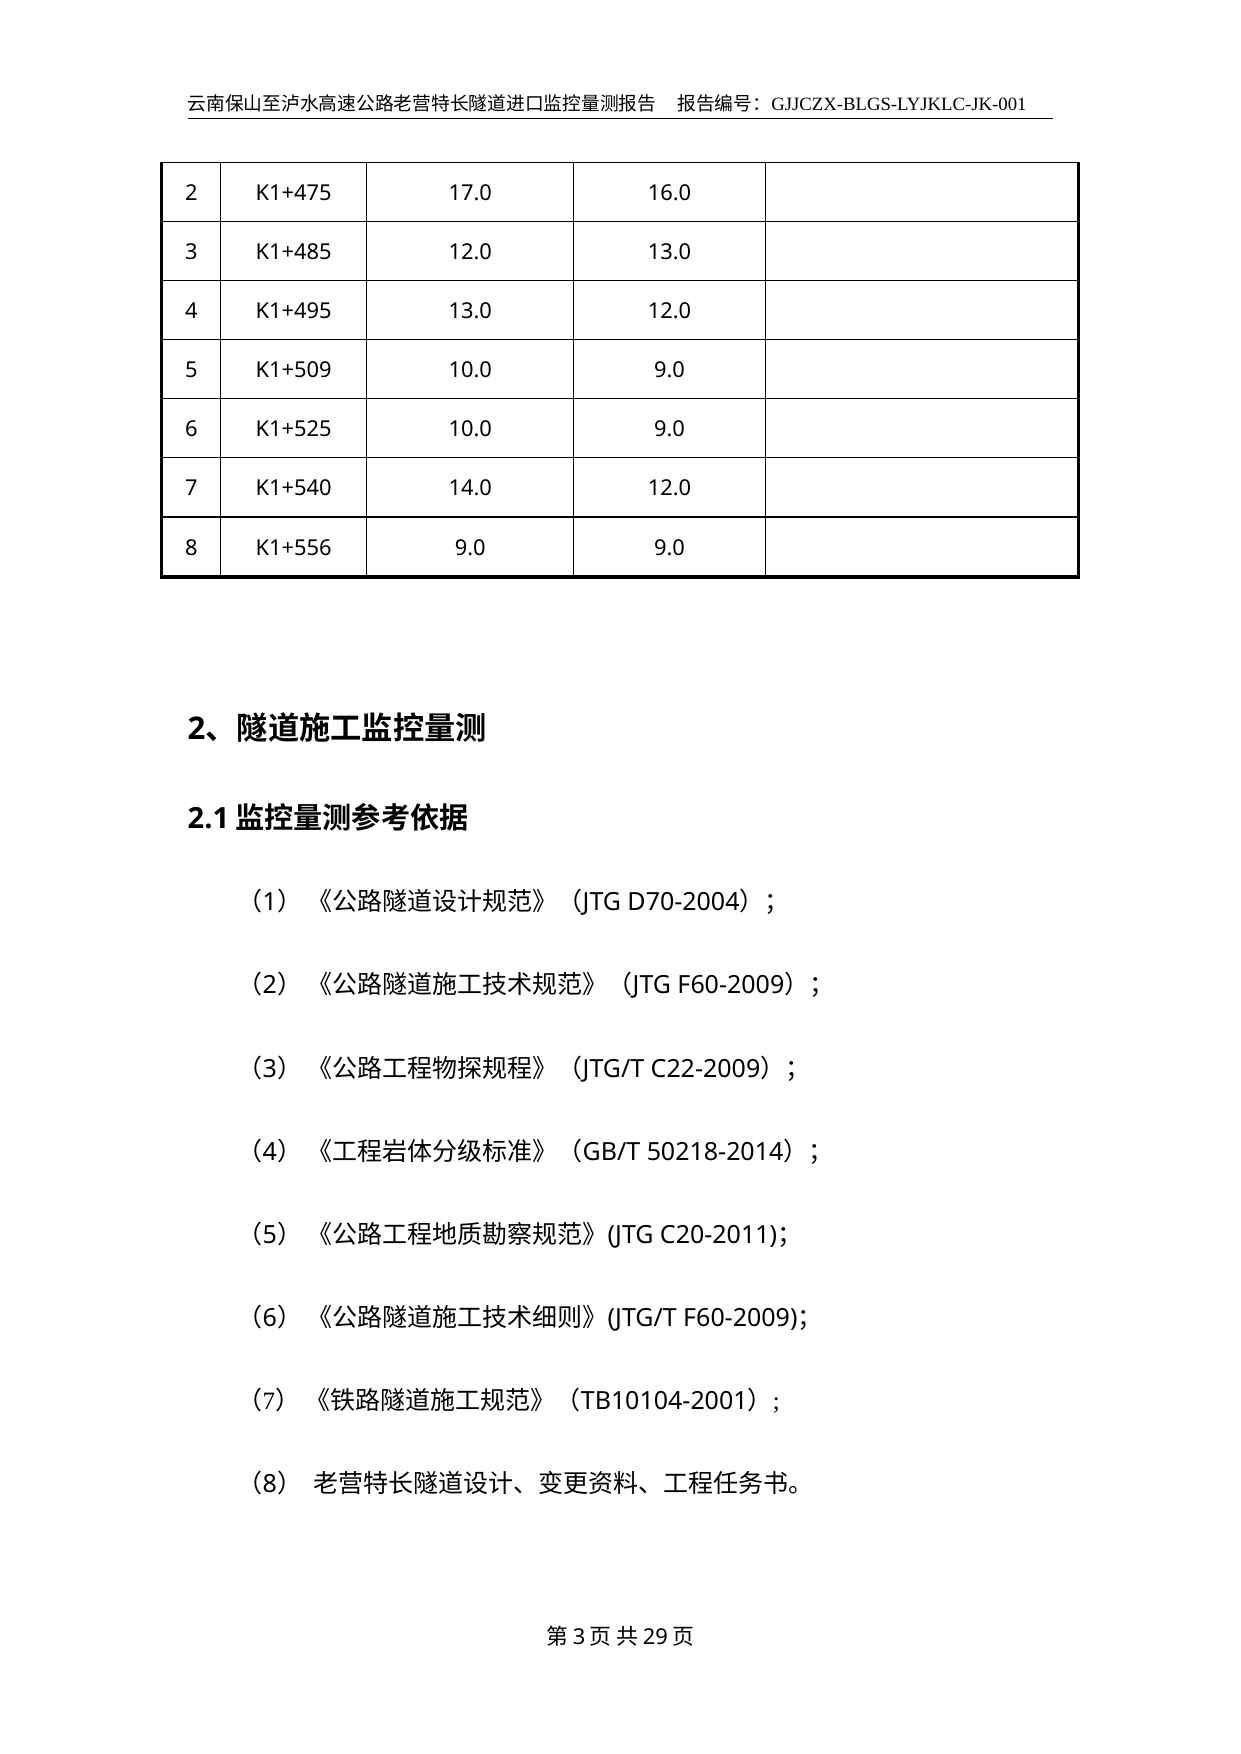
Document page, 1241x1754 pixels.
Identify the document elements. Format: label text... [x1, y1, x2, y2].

table_cell [766, 518, 1077, 575]
subtitle 2.1监控量测参考依据 [187, 783, 1053, 848]
text （5） 《公路工程地质勘察规范》(JTG C20-2011)； [187, 1200, 1053, 1265]
table_cell 9.0 [574, 340, 765, 398]
table_cell 5 [163, 340, 220, 398]
title 2、隧道施工监控量测 [187, 693, 1053, 758]
table_cell [766, 458, 1077, 516]
table_cell K1+485 [221, 222, 366, 280]
table_cell [766, 163, 1077, 221]
text （1） 《公路隧道设计规范》（JTG D70-2004）； [187, 867, 1053, 932]
text （4） 《工程岩体分级标准》（GB/T 50218-2014）； [187, 1117, 1053, 1182]
table_cell 10.0 [367, 399, 573, 457]
table_cell 12.0 [574, 281, 765, 339]
table_cell 9.0 [367, 518, 573, 575]
table_cell 6 [163, 399, 220, 457]
table_cell 7 [163, 458, 220, 516]
table_cell K1+525 [221, 399, 366, 457]
table_cell 9.0 [574, 518, 765, 575]
text （8） 老营特长隧道设计、变更资料、工程任务书。 [187, 1449, 1053, 1514]
table_cell K1+540 [221, 458, 366, 516]
table_cell 13.0 [574, 222, 765, 280]
table_cell K1+495 [221, 281, 366, 339]
table_cell 3 [163, 222, 220, 280]
table_cell 14.0 [367, 458, 573, 516]
table_cell 12.0 [574, 458, 765, 516]
table_cell 9.0 [574, 399, 765, 457]
table_cell 8 [163, 518, 220, 575]
text （2） 《公路隧道施工技术规范》（JTG F60-2009）； [187, 951, 1053, 1016]
table_cell K1+556 [221, 518, 366, 575]
table_cell [766, 399, 1077, 457]
table_cell [766, 281, 1077, 339]
table_cell [766, 340, 1077, 398]
table_cell K1+475 [221, 163, 366, 221]
table_cell 16.0 [574, 163, 765, 221]
text （6） 《公路隧道施工技术细则》(JTG/T F60-2009)； [187, 1283, 1053, 1348]
text （7） 《铁路隧道施工规范》（TB10104-2001）; [187, 1366, 1053, 1431]
table_cell 12.0 [367, 222, 573, 280]
text （3） 《公路工程物探规程》（JTG/T C22-2009）； [187, 1034, 1053, 1099]
table_cell 13.0 [367, 281, 573, 339]
table_cell 10.0 [367, 340, 573, 398]
table_cell 4 [163, 281, 220, 339]
table_cell [766, 222, 1077, 280]
table_cell 17.0 [367, 163, 573, 221]
table_cell 2 [163, 163, 220, 221]
table_cell K1+509 [221, 340, 366, 398]
